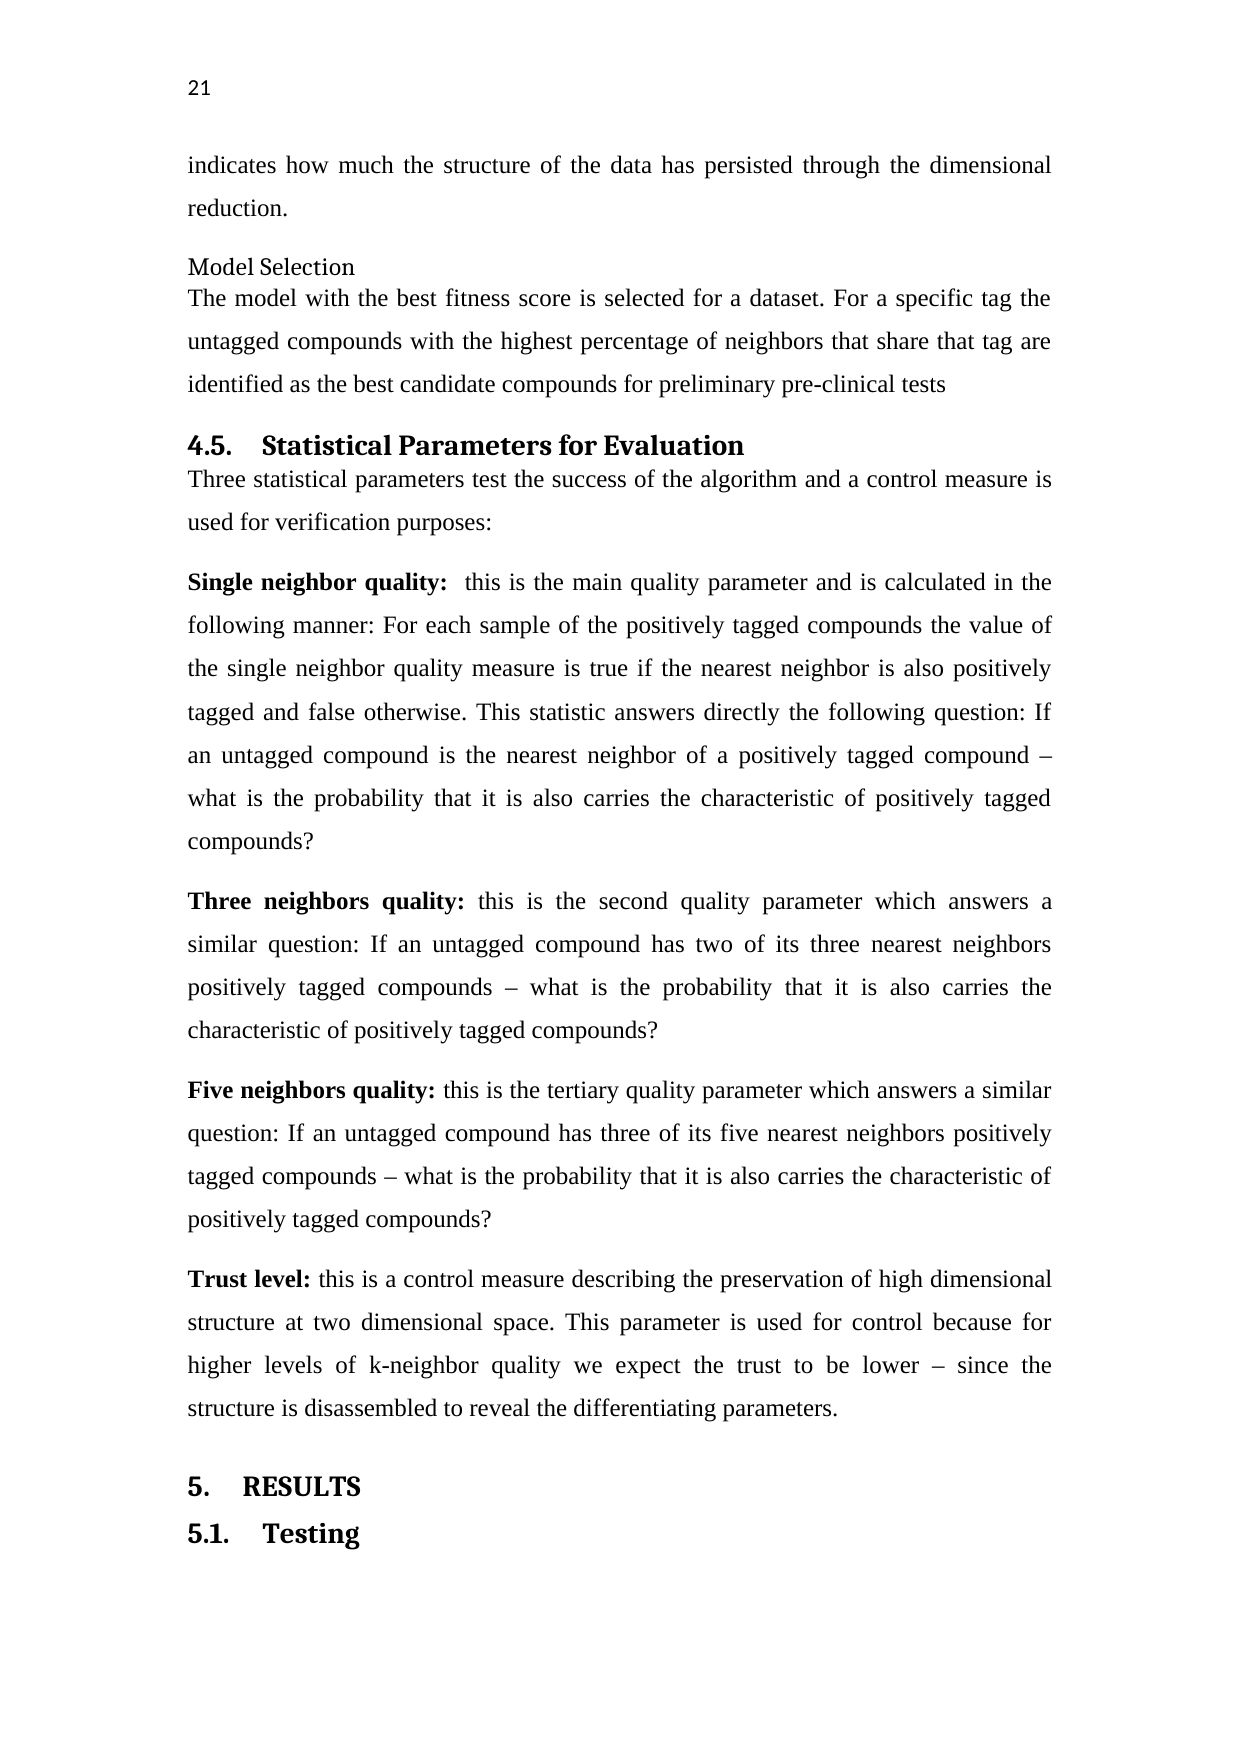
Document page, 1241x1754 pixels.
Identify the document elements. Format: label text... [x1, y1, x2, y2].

subtitle Statistical Parameters for Evaluation [187, 429, 1053, 463]
text Three statistical parameters test the success of the algorithm and a control measure is used for verification purposes: [187, 464, 1053, 536]
text Single neighbor quality: this is the main quality parameter and is calculated in the following manner: For each sample of the positively tagged compounds the value of the single neighbor quality measure is true if the nearest neighbor is also positively tagged and false otherwise. This statistic answers directly the following question: If an untagged compound is the nearest neighbor of a positively tagged compound – what is the probability that it is also carries the characteristic of positively tagged compounds? [187, 567, 1053, 855]
text Five neighbors quality: this is the tertiary quality parameter which answers a similar question: If an untagged compound has three of its five nearest neighbors positively tagged compounds – what is the probability that it is also carries the characteristic of positively tagged compounds? [187, 1075, 1053, 1233]
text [187, 150, 1053, 222]
subtitle Results [187, 1470, 1053, 1503]
text The model with the best fitness score is selected for a dataset. For a specific tag the untagged compounds with the highest percentage of neighbors that share that tag are identified as the best candidate compounds for preliminary pre-clinical tests [187, 283, 1053, 398]
subtitle Testing [187, 1518, 1053, 1551]
text Trust level: this is a control measure describing the preservation of high dimensional structure at two dimensional space. This parameter is used for control because for higher levels of k-neighbor quality we expect the trust to be lower – since the structure is disassembled to reveal the differentiating parameters. [187, 1264, 1053, 1422]
text Three neighbors quality: this is the second quality parameter which answers a similar question: If an untagged compound has two of its three nearest neighbors positively tagged compounds – what is the probability that it is also carries the characteristic of positively tagged compounds? [187, 886, 1053, 1044]
subtitle Model Selection [187, 253, 1053, 282]
